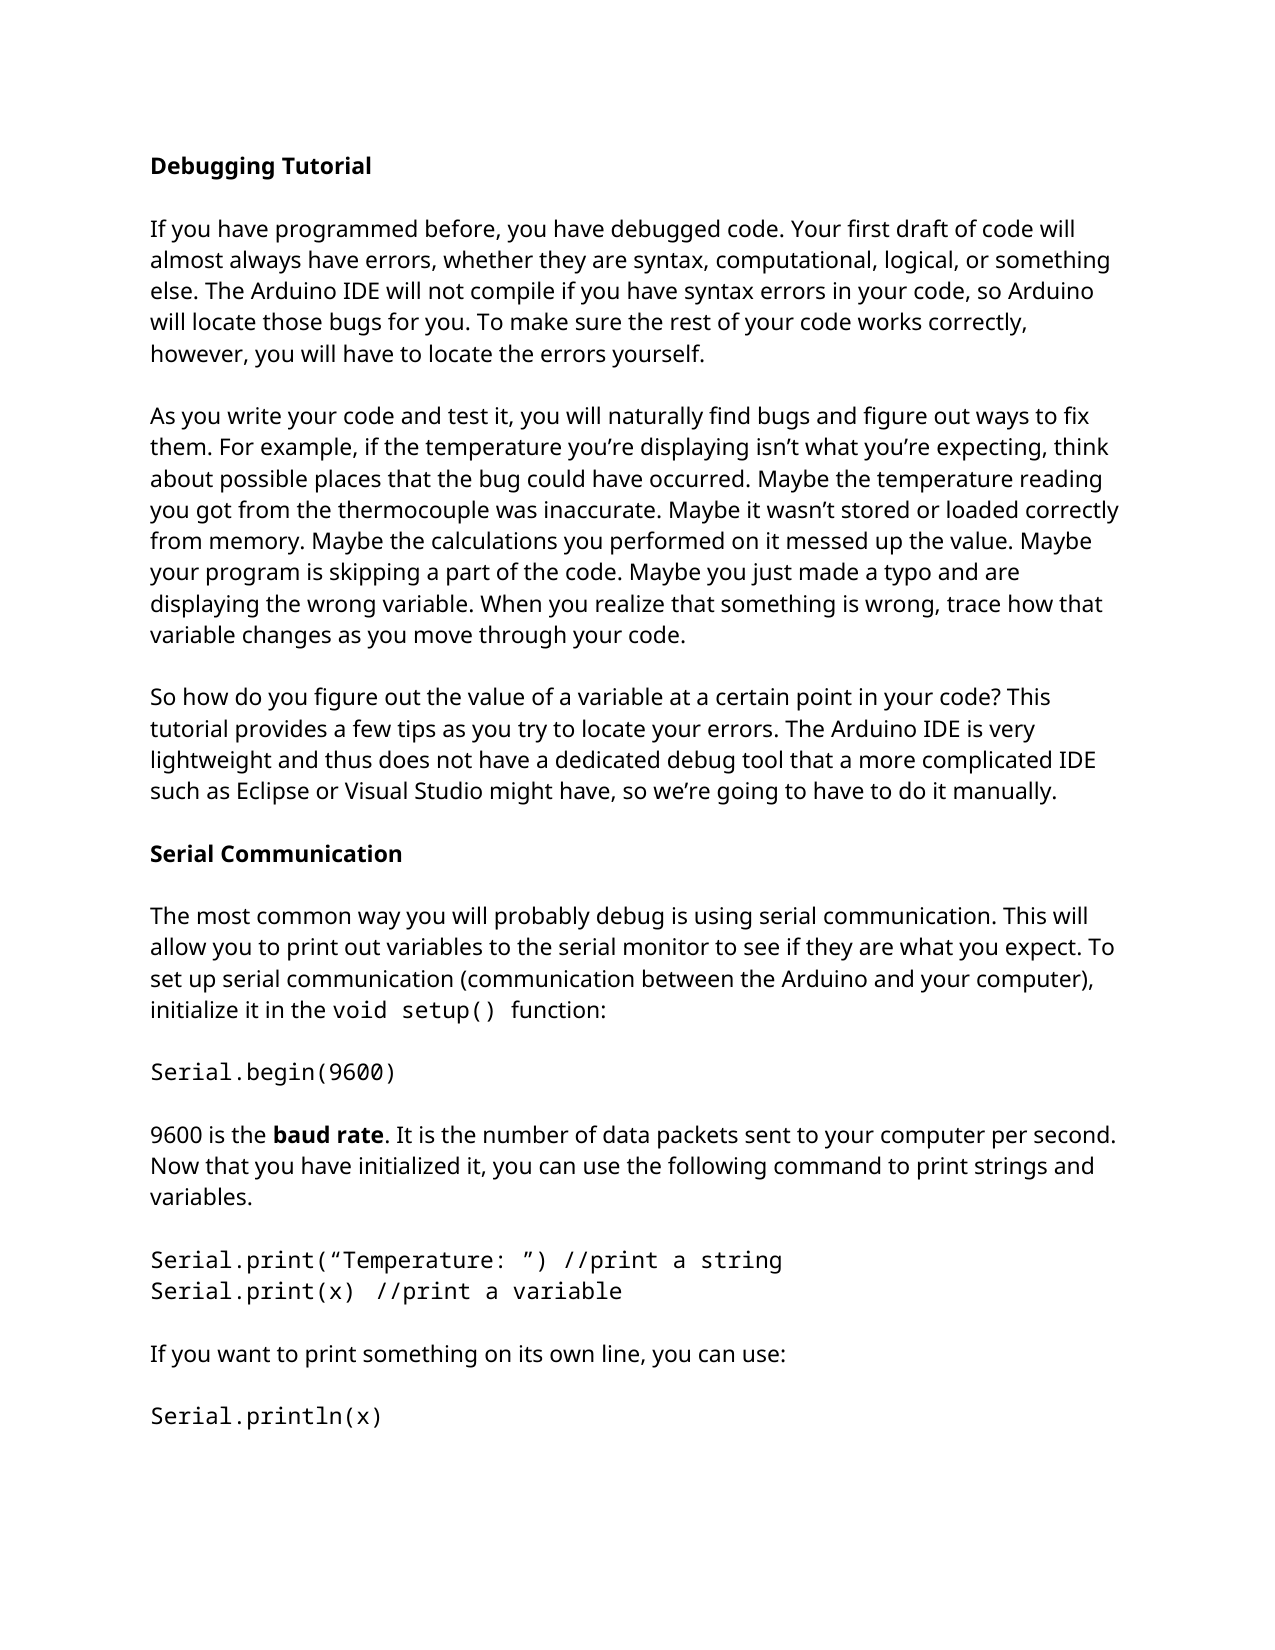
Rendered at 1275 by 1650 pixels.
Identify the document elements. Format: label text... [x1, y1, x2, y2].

text If you have programmed before, you have debugged code. Your first draft of code will almost always have errors, whether they are syntax, computational, logical, or something else. The Arduino IDE will not compile if you have syntax errors in your code, so Arduino will locate those bugs for you. To make sure the rest of your code works correctly, however, you will have to locate the errors yourself. [150, 212, 1125, 369]
text Debugging Tutorial [150, 150, 1125, 181]
text If you want to print something on its own line, you can use: [150, 1337, 1125, 1369]
text 9600 is the baud rate. It is the number of data packets sent to your computer per second. Now that you have initialized it, you can use the following command to print strings and variables. [150, 1119, 1125, 1212]
text As you write your code and test it, you will naturally find bugs and figure out ways to fix them. For example, if the temperature you’re displaying isn’t what you’re expecting, think about possible places that the bug could have occurred. Maybe the temperature reading you got from the thermocouple was inaccurate. Maybe it wasn’t stored or loaded correctly from memory. Maybe the calculations you performed on it messed up the value. Maybe your program is skipping a part of the code. Maybe you just made a typo and are displaying the wrong variable. When you realize that something is wrong, trace how that variable changes as you move through your code. [150, 400, 1125, 650]
text Serial.begin(9600) [150, 1056, 1125, 1087]
text Serial.print(x) //print a variable [150, 1275, 1125, 1306]
text The most common way you will probably debug is using serial communication. This will allow you to print out variables to the serial monitor to see if they are what you expect. To set up serial communication (communication between the Arduino and your computer), initialize it in the void setup() function: [150, 900, 1125, 1025]
text Serial.println(x) [150, 1400, 1125, 1431]
text Serial.print(“Temperature: ”) //print a string [150, 1244, 1125, 1275]
text Serial Communication [150, 837, 1125, 869]
text So how do you figure out the value of a variable at a certain point in your code? This tutorial provides a few tips as you try to locate your errors. The Arduino IDE is very lightweight and thus does not have a dedicated debug tool that a more complicated IDE such as Eclipse or Visual Studio might have, so we’re going to have to do it manually. [150, 681, 1125, 806]
